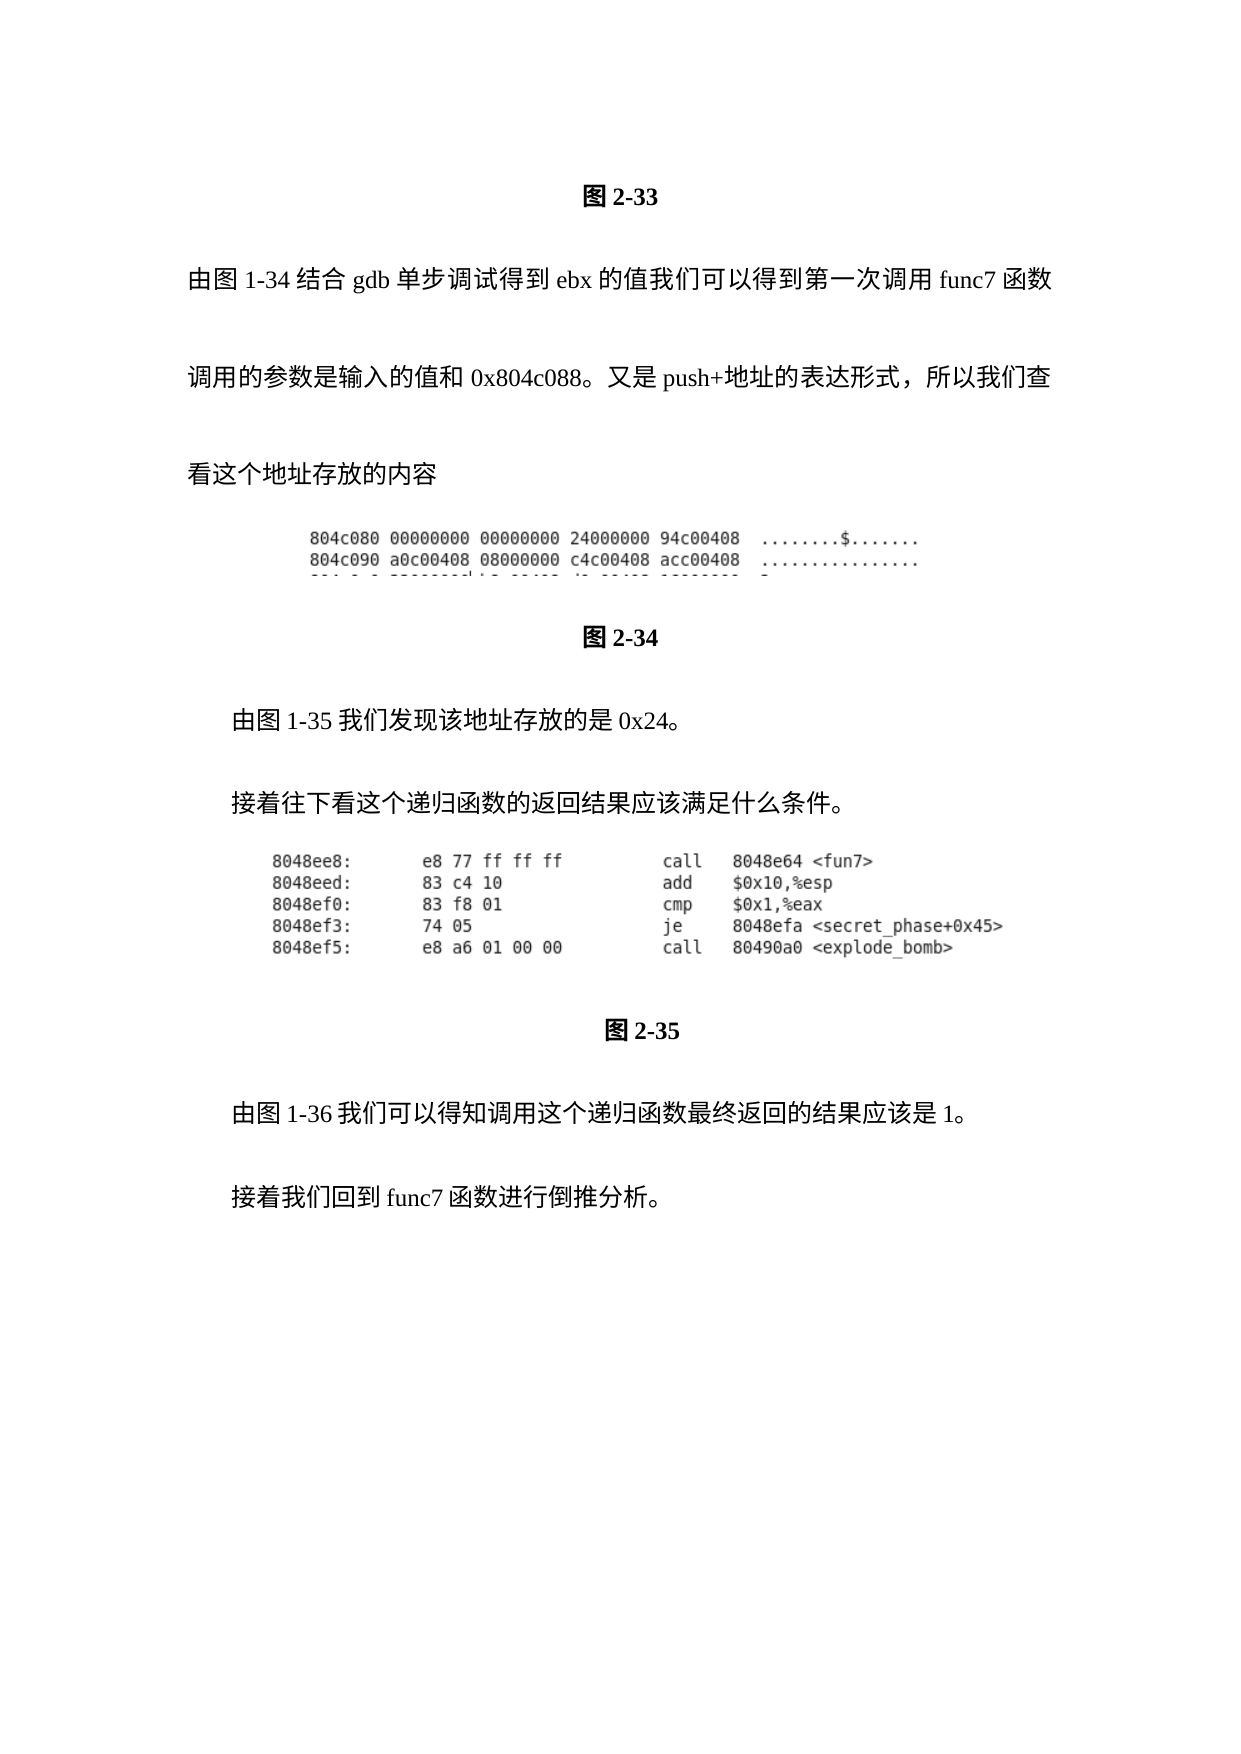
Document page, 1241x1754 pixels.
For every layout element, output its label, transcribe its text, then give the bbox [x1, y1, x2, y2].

text 接着往下看这个递归函数的返回结果应该满足什么条件。 [187, 769, 1053, 834]
text 由图1-36我们可以得知调用这个递归函数最终返回的结果应该是1。 [187, 1079, 1053, 1144]
list 图2-34 [187, 603, 1053, 668]
picture [306, 523, 934, 576]
text 接着我们回到func7函数进行倒推分析。 [187, 1163, 1053, 1228]
picture [266, 852, 1018, 960]
text 图2-35 [187, 996, 1053, 1061]
list 图2-33 [187, 162, 1053, 227]
list 由图1-34结合gdb单步调试得到ebx的值我们可以得到第一次调用func7函数调用的参数是输入的值和0x804c088。又是push+地址的表达形式，所以我们查看这个地址存放的内容 [187, 245, 1053, 505]
text 由图1-35 我们发现该地址存放的是0x24。 [187, 686, 1053, 751]
